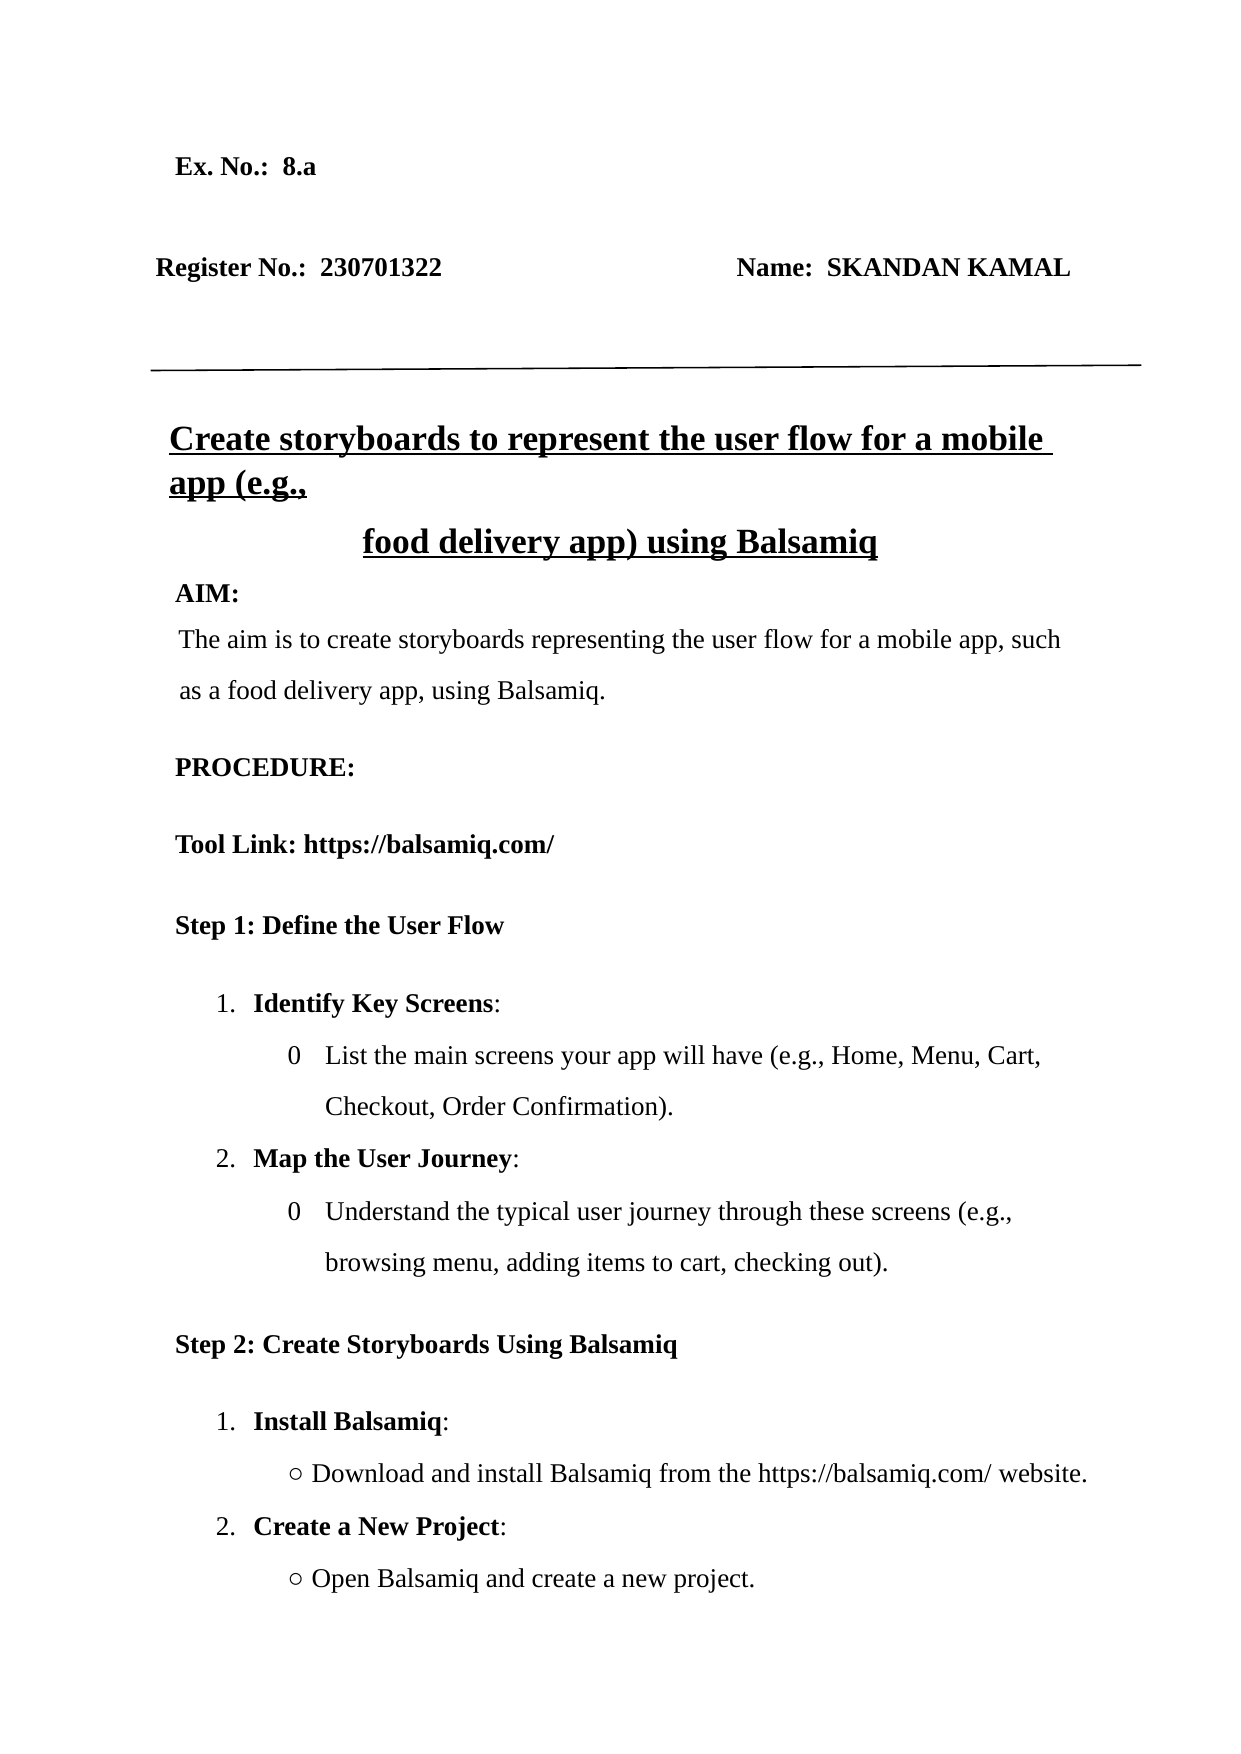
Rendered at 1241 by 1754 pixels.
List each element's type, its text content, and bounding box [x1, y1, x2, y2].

list Install Balsamiq: [216, 1405, 1090, 1436]
text Step 1: Define the User Flow [175, 909, 1090, 940]
text The aim is to create storyboards representing the user flow for a mobile app, such as a food delivery app, using Balsamiq. [178, 624, 1090, 706]
list Create a New Project: [216, 1509, 1090, 1541]
text ○ Download and install Balsamiq from the https://balsamiq.com/ website. [287, 1457, 1090, 1488]
list Identify Key Screens: [216, 987, 1090, 1018]
text Register No.: 230701322 Name: SKANDAN KAMAL [150, 251, 1090, 283]
text PROCEDURE: [175, 751, 1090, 782]
text Ex. No.: 8.a [175, 150, 1090, 181]
text ○ Open Balsamiq and create a new project. [287, 1562, 1090, 1593]
list Map the User Journey: [216, 1142, 1090, 1173]
text Create storyboards to represent the user flow for a mobile app (e.g., [169, 418, 1090, 502]
list Understand the typical user journey through these screens (e.g., browsing menu, adding items to cart, checking out). [287, 1194, 1090, 1277]
text Tool Link: https://balsamiq.com/ [175, 828, 1090, 859]
text food delivery app) using Balsamiq [150, 520, 1090, 561]
list List the main screens your app will have (e.g., Home, Menu, Cart, Checkout, Order Confirmation). [287, 1039, 1090, 1122]
text Step 2: Create Storyboards Using Balsamiq [175, 1328, 1090, 1359]
text AIM: [175, 577, 1090, 608]
